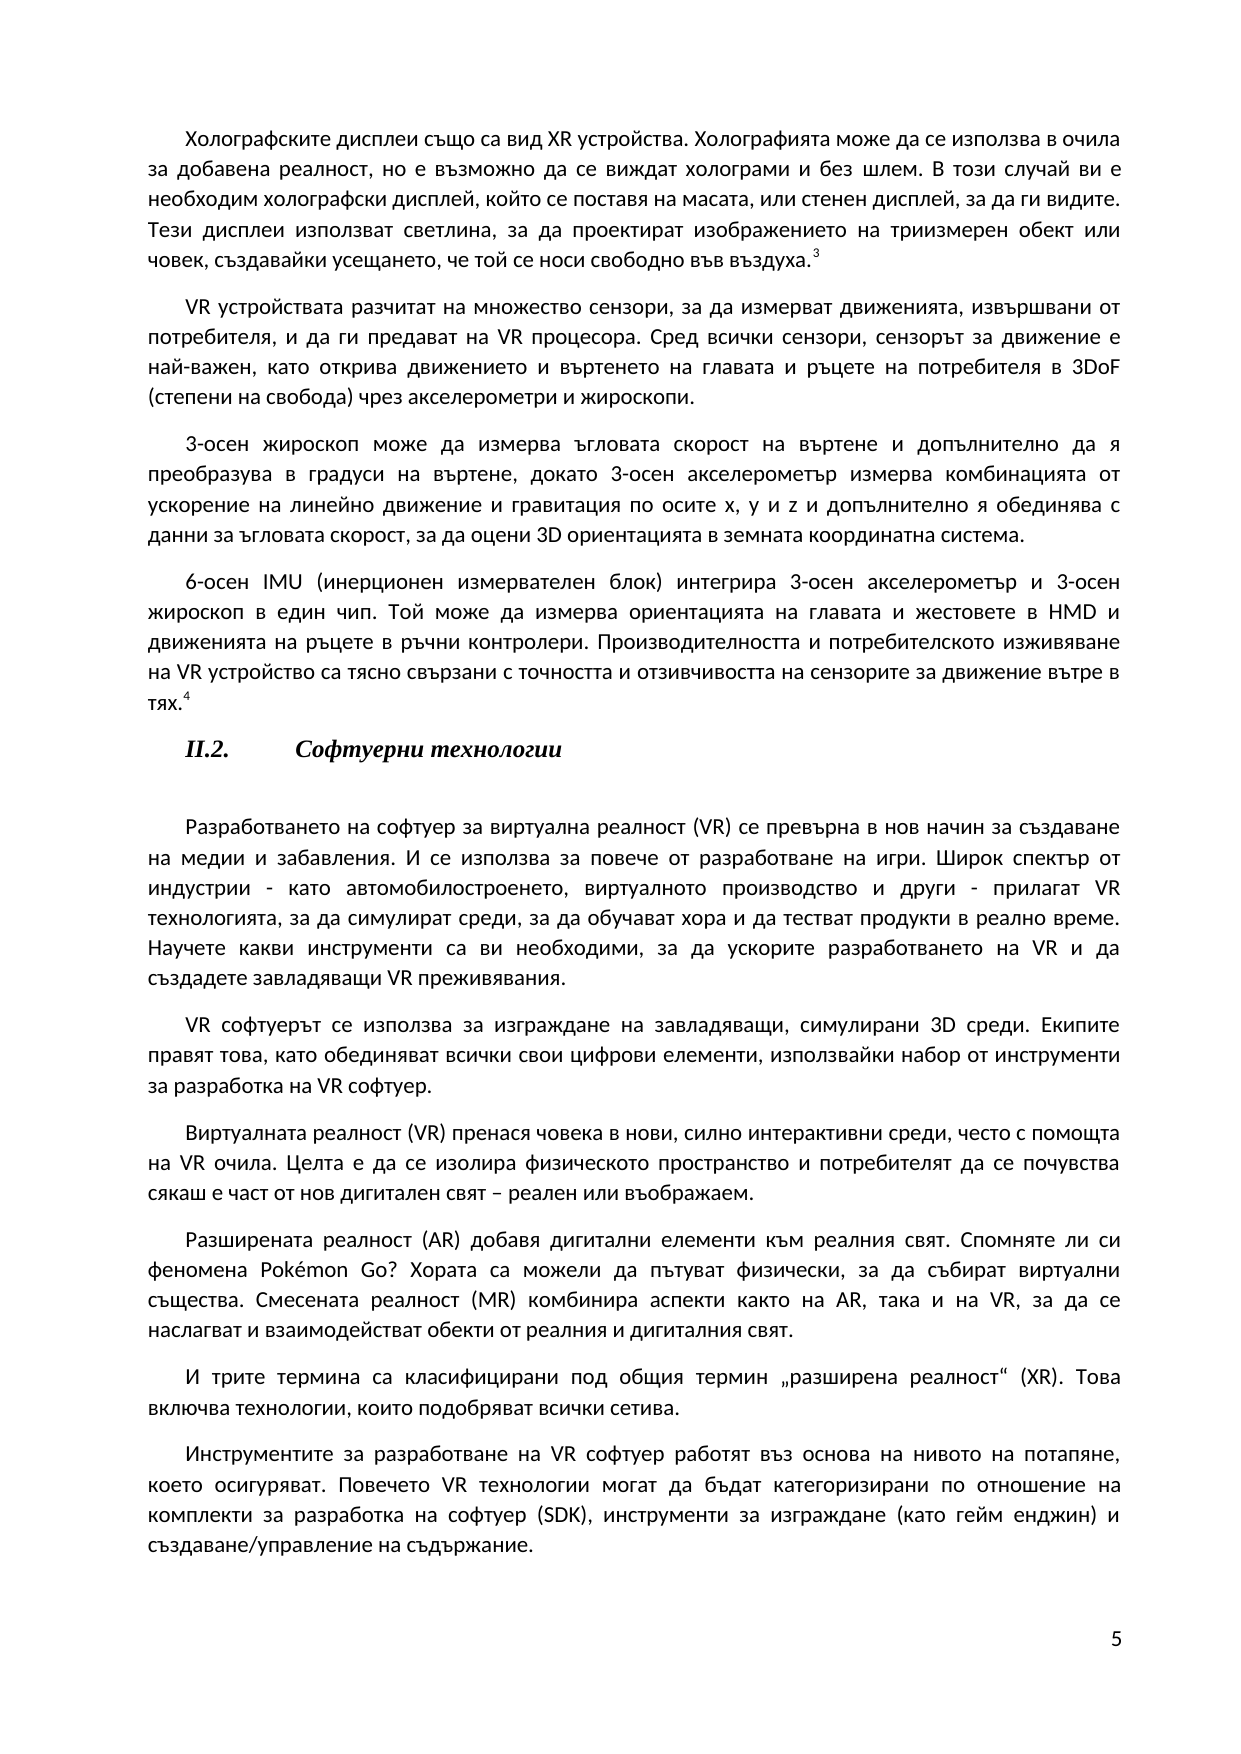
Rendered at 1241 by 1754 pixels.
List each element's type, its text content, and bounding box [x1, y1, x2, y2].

text Виртуалната реалност (VR) пренася човека в нови, силно интерактивни среди, често с помощта на VR очила. Целта е да се изолира физическото пространство и потребителят да се почувства сякаш е част от нов дигитален свят – реален или въображаем. [148, 1118, 1122, 1206]
text 3-осен жироскоп може да измерва ъгловата скорост на въртене и допълнително да я преобразува в градуси на въртене, докато 3-осен акселерометър измерва комбинацията от ускорение на линейно движение и гравитация по осите x, y и z и допълнително я обединява с данни за ъгловата скорост, за да оцени 3D ориентацията в земната координатна система. [148, 429, 1122, 548]
text Инструментите за разработване на VR софтуер работят въз основа на нивото на потапяне, което осигуряват. Повечето VR технологии могат да бъдат категоризирани по отношение на комплекти за разработка на софтуер (SDK), инструменти за изграждане (като гейм енджин) и създаване/управление на съдържание. [148, 1439, 1122, 1558]
text VR софтуерът се използва за изграждане на завладяващи, симулирани 3D среди. Екипите правят това, като обединяват всички свои цифрови елементи, използвайки набор от инструменти за разработка на VR софтуер. [148, 1010, 1122, 1099]
text Разширената реалност (AR) добавя дигитални елементи към реалния свят. Спомняте ли си феномена Pokémon Go? Хората са можели да пътуват физически, за да събират виртуални същества. Смесената реалност (MR) комбинира аспекти както на AR, така и на VR, за да се наслагват и взаимодействат обекти от реалния и дигиталния свят. [148, 1225, 1122, 1343]
text И трите термина са класифицирани под общия термин „разширена реалност“ (XR). Това включва технологии, които подобряват всички сетива. [148, 1362, 1122, 1421]
text Разработването на софтуер за виртуална реалност (VR) се превърна в нов начин за създаване на медии и забавления. И се използва за повече от разработване на игри. Широк спектър от индустрии - като автомобилостроенето, виртуалното производство и други - прилагат VR технологията, за да симулират среди, за да обучават хора и да тестват продукти в реално време. Научете какви инструменти са ви необходими, за да ускорите разработването на VR и да създадете завладяващи VR преживявания. [148, 812, 1122, 991]
text Холографските дисплеи също са вид XR устройства. Холографията може да се използва в очила за добавена реалност, но е възможно да се виждат холограми и без шлем. В този случай ви е необходим холографски дисплей, който се поставя на масата, или стенен дисплей, за да ги видите. Тези дисплеи използват светлина, за да проектират изображението на триизмерен обект или човек, създавайки усещането, че той се носи свободно във въздуха.3 [148, 124, 1122, 273]
text VR устройствата разчитат на множество сензори, за да измерват движенията, извършвани от потребителя, и да ги предават на VR процесора. Сред всички сензори, сензорът за движение е най-важен, като открива движението и въртенето на главата и ръцете на потребителя в 3DoF (степени на свобода) чрез акселерометри и жироскопи. [148, 292, 1122, 410]
subtitle Софтуерни технологии [185, 734, 1122, 763]
text 6-осен IMU (инерционен измервателен блок) интегрира 3-осен акселерометър и 3-осен жироскоп в един чип. Той може да измерва ориентацията на главата и жестовете в HMD и движенията на ръцете в ръчни контролери. Производителността и потребителското изживяване на VR устройство са тясно свързани с точността и отзивчивостта на сензорите за движение вътре в тях.4 [148, 567, 1122, 716]
